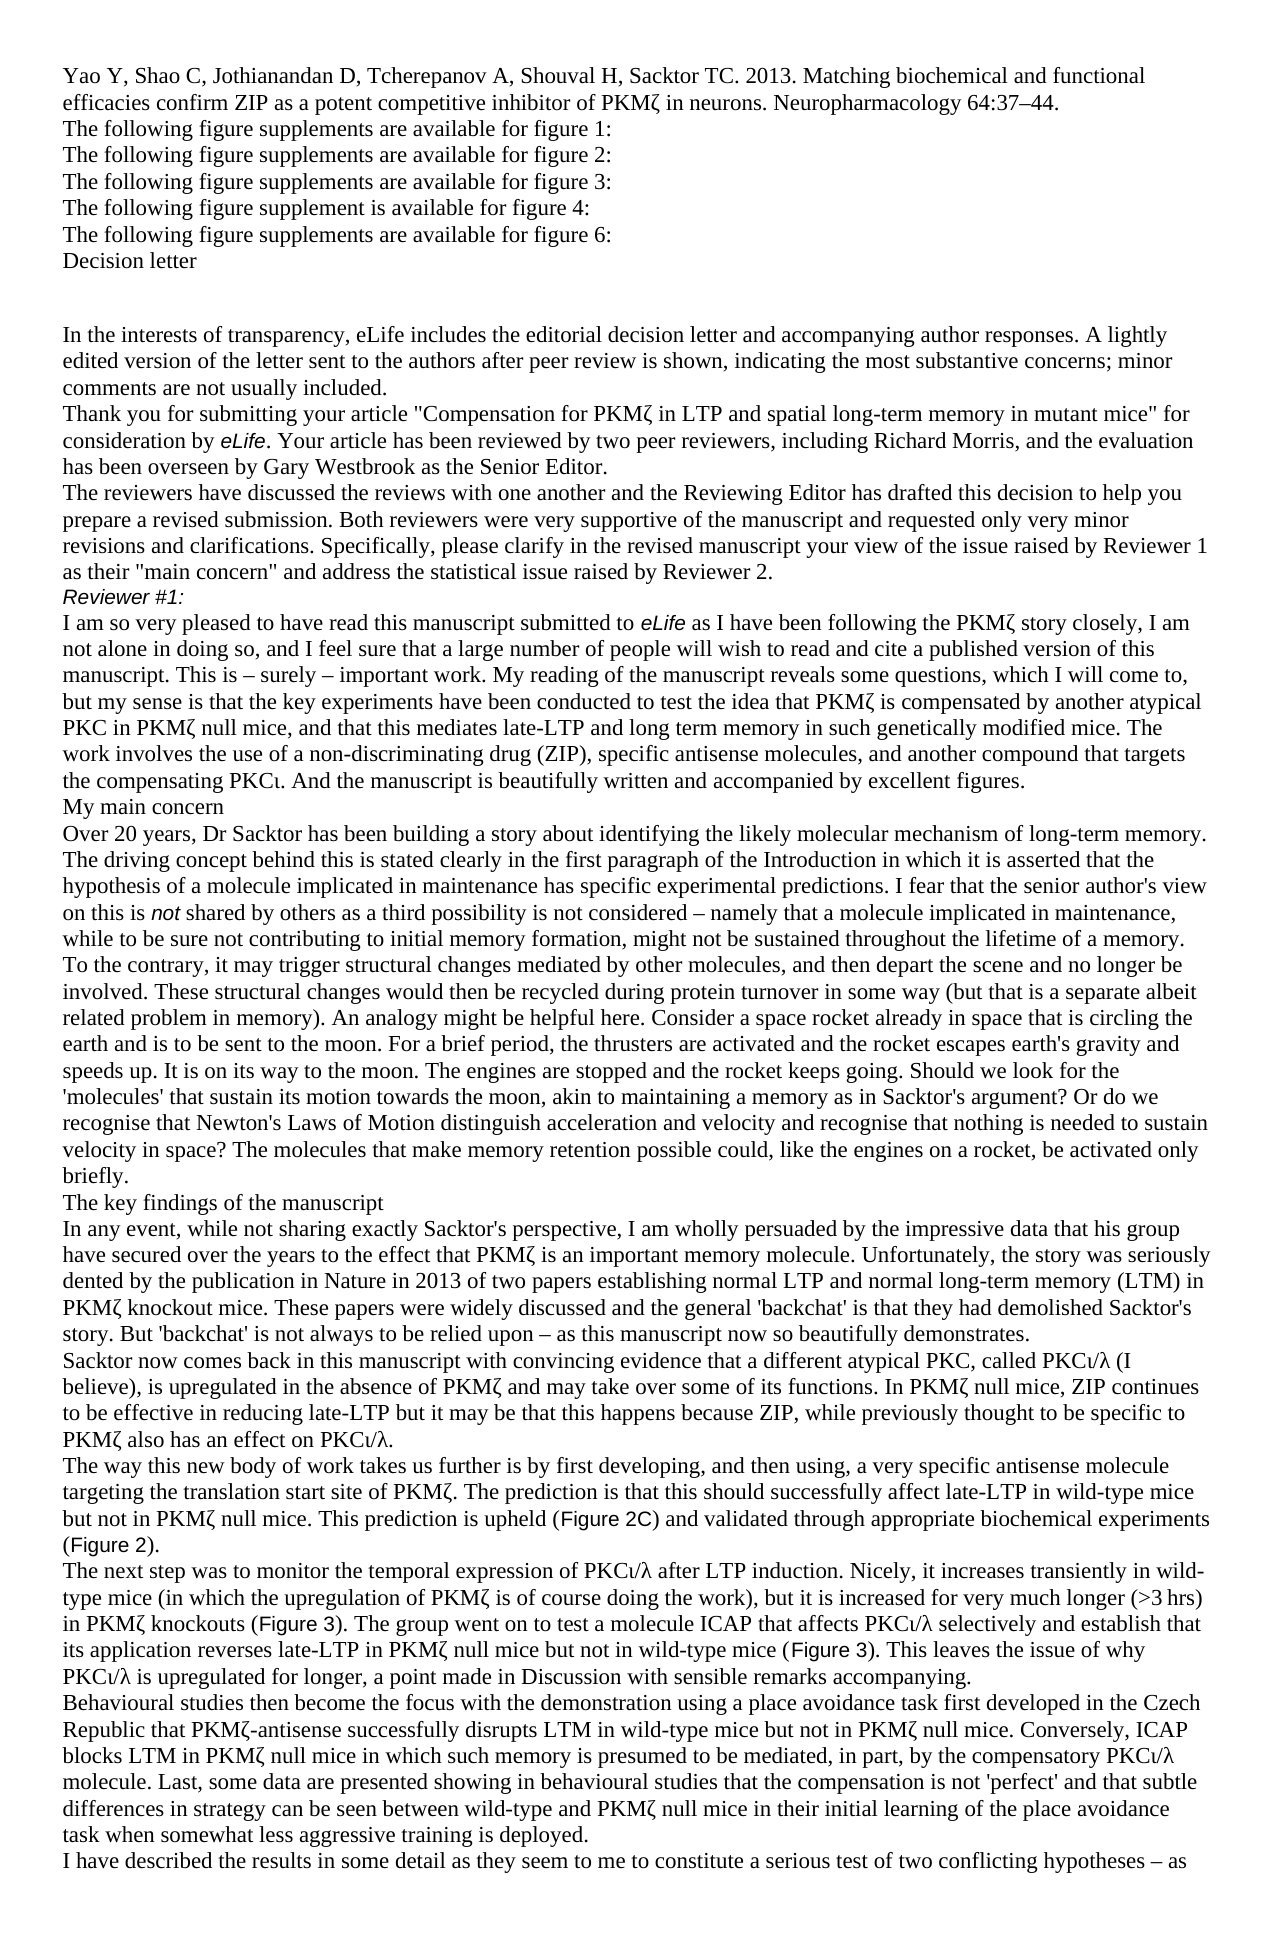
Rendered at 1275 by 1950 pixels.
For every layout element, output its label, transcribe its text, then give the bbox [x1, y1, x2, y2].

text The following figure supplements are available for figure 3: [62, 168, 1212, 194]
text My main concern [62, 793, 1212, 819]
text The following figure supplements are available for figure 1: [62, 115, 1212, 142]
text The next step was to monitor the temporal expression of PKCι/λ after LTP induction. Nicely, it increases transiently in wild-type mice (in which the upregulation of PKMζ is of course doing the work), but it is increased for very much longer (>3 hrs) in PKMζ knockouts (Figure 3). The group went on to test a molecule ICAP that affects PKCι/λ selectively and establish that its application reverses late-LTP in PKMζ null mice but not in wild-type mice (Figure 3). This leaves the issue of why PKCι/λ is upregulated for longer, a point made in Discussion with sensible remarks accompanying. [62, 1557, 1212, 1689]
text In the interests of transparency, eLife includes the editorial decision letter and accompanying author responses. A lightly edited version of the letter sent to the authors after peer review is shown, indicating the most substantive concerns; minor comments are not usually included. [62, 321, 1212, 400]
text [62, 1847, 1212, 1874]
text The way this new body of work takes us further is by first developing, and then using, a very specific antisense molecule targeting the translation start site of PKMζ. The prediction is that this should successfully affect late-LTP in wild-type mice but not in PKMζ null mice. This prediction is upheld (Figure 2C) and validated through appropriate biochemical experiments (Figure 2). [62, 1452, 1212, 1557]
text Over 20 years, Dr Sacktor has been building a story about identifying the likely molecular mechanism of long-term memory. The driving concept behind this is stated clearly in the first paragraph of the Introduction in which it is asserted that the hypothesis of a molecule implicated in maintenance has specific experimental predictions. I fear that the senior author's view on this is not shared by others as a third possibility is not considered – namely that a molecule implicated in maintenance, while to be sure not contributing to initial memory formation, might not be sustained throughout the lifetime of a memory. To the contrary, it may trigger structural changes mediated by other molecules, and then depart the scene and no longer be involved. These structural changes would then be recycled during protein turnover in some way (but that is a separate albeit related problem in memory). An analogy might be helpful here. Consider a space rocket already in space that is circling the earth and is to be sent to the moon. For a brief period, the thrusters are activated and the rocket escapes earth's gravity and speeds up. It is on its way to the moon. The engines are stopped and the rocket keeps going. Should we look for the 'molecules' that sustain its motion towards the moon, akin to maintaining a memory as in Sacktor's argument? Or do we recognise that Newton's Laws of Motion distinguish acceleration and velocity and recognise that nothing is needed to sustain velocity in space? The molecules that make memory retention possible could, like the engines on a rocket, be activated only briefly. [62, 819, 1212, 1188]
text In any event, while not sharing exactly Sacktor's perspective, I am wholly persuaded by the impressive data that his group have secured over the years to the effect that PKMζ is an important memory molecule. Unfortunately, the story was seriously dented by the publication in Nature in 2013 of two papers establishing normal LTP and normal long-term memory (LTM) in PKMζ knockout mice. These papers were widely discussed and the general 'backchat' is that they had demolished Sacktor's story. But 'backchat' is not always to be relied upon – as this manuscript now so beautifully demonstrates. [62, 1215, 1212, 1347]
text I am so very pleased to have read this manuscript submitted to eLife as I have been following the PKMζ story closely, I am not alone in doing so, and I feel sure that a large number of people will wish to read and cite a published version of this manuscript. This is – surely – important work. My reading of the manuscript reveals some questions, which I will come to, but my sense is that the key experiments have been conducted to test the idea that PKMζ is compensated by another atypical PKC in PKMζ null mice, and that this mediates late-LTP and long term memory in such genetically modified mice. The work involves the use of a non-discriminating drug (ZIP), specific antisense molecules, and another compound that targets the compensating PKCι. And the manuscript is beautifully written and accompanied by excellent figures. [62, 609, 1212, 793]
text Decision letter [62, 247, 1212, 273]
text Yao Y, Shao C, Jothianandan D, Tcherepanov A, Shouval H, Sacktor TC. 2013. Matching biochemical and functional efficacies confirm ZIP as a potent competitive inhibitor of PKMζ in neurons. Neuropharmacology 64:37–44. [62, 62, 1212, 115]
text Sacktor now comes back in this manuscript with convincing evidence that a different atypical PKC, called PKCι/λ (I believe), is upregulated in the absence of PKMζ and may take over some of its functions. In PKMζ null mice, ZIP continues to be effective in reducing late-LTP but it may be that this happens because ZIP, while previously thought to be specific to PKMζ also has an effect on PKCι/λ. [62, 1347, 1212, 1452]
text The following figure supplement is available for figure 4: [62, 194, 1212, 221]
text The following figure supplements are available for figure 6: [62, 221, 1212, 247]
text The reviewers have discussed the reviews with one another and the Reviewing Editor has drafted this decision to help you prepare a revised submission. Both reviewers were very supportive of the manuscript and requested only very minor revisions and clarifications. Specifically, please clarify in the revised manuscript your view of the issue raised by Reviewer 1 as their "main concern" and address the statistical issue raised by Reviewer 2. [62, 479, 1212, 585]
text Reviewer #1: [62, 585, 1212, 609]
text Thank you for submitting your article "Compensation for PKMζ in LTP and spatial long-term memory in mutant mice" for consideration by eLife. Your article has been reviewed by two peer reviewers, including Richard Morris, and the evaluation has been overseen by Gary Westbrook as the Senior Editor. [62, 400, 1212, 479]
text The key findings of the manuscript [62, 1188, 1212, 1215]
text Behavioural studies then become the focus with the demonstration using a place avoidance task first developed in the Czech Republic that PKMζ-antisense successfully disrupts LTM in wild-type mice but not in PKMζ null mice. Conversely, ICAP blocks LTM in PKMζ null mice in which such memory is presumed to be mediated, in part, by the compensatory PKCι/λ molecule. Last, some data are presented showing in behavioural studies that the compensation is not 'perfect' and that subtle differences in strategy can be seen between wild-type and PKMζ null mice in their initial learning of the place avoidance task when somewhat less aggressive training is deployed. [62, 1689, 1212, 1847]
text The following figure supplements are available for figure 2: [62, 142, 1212, 168]
